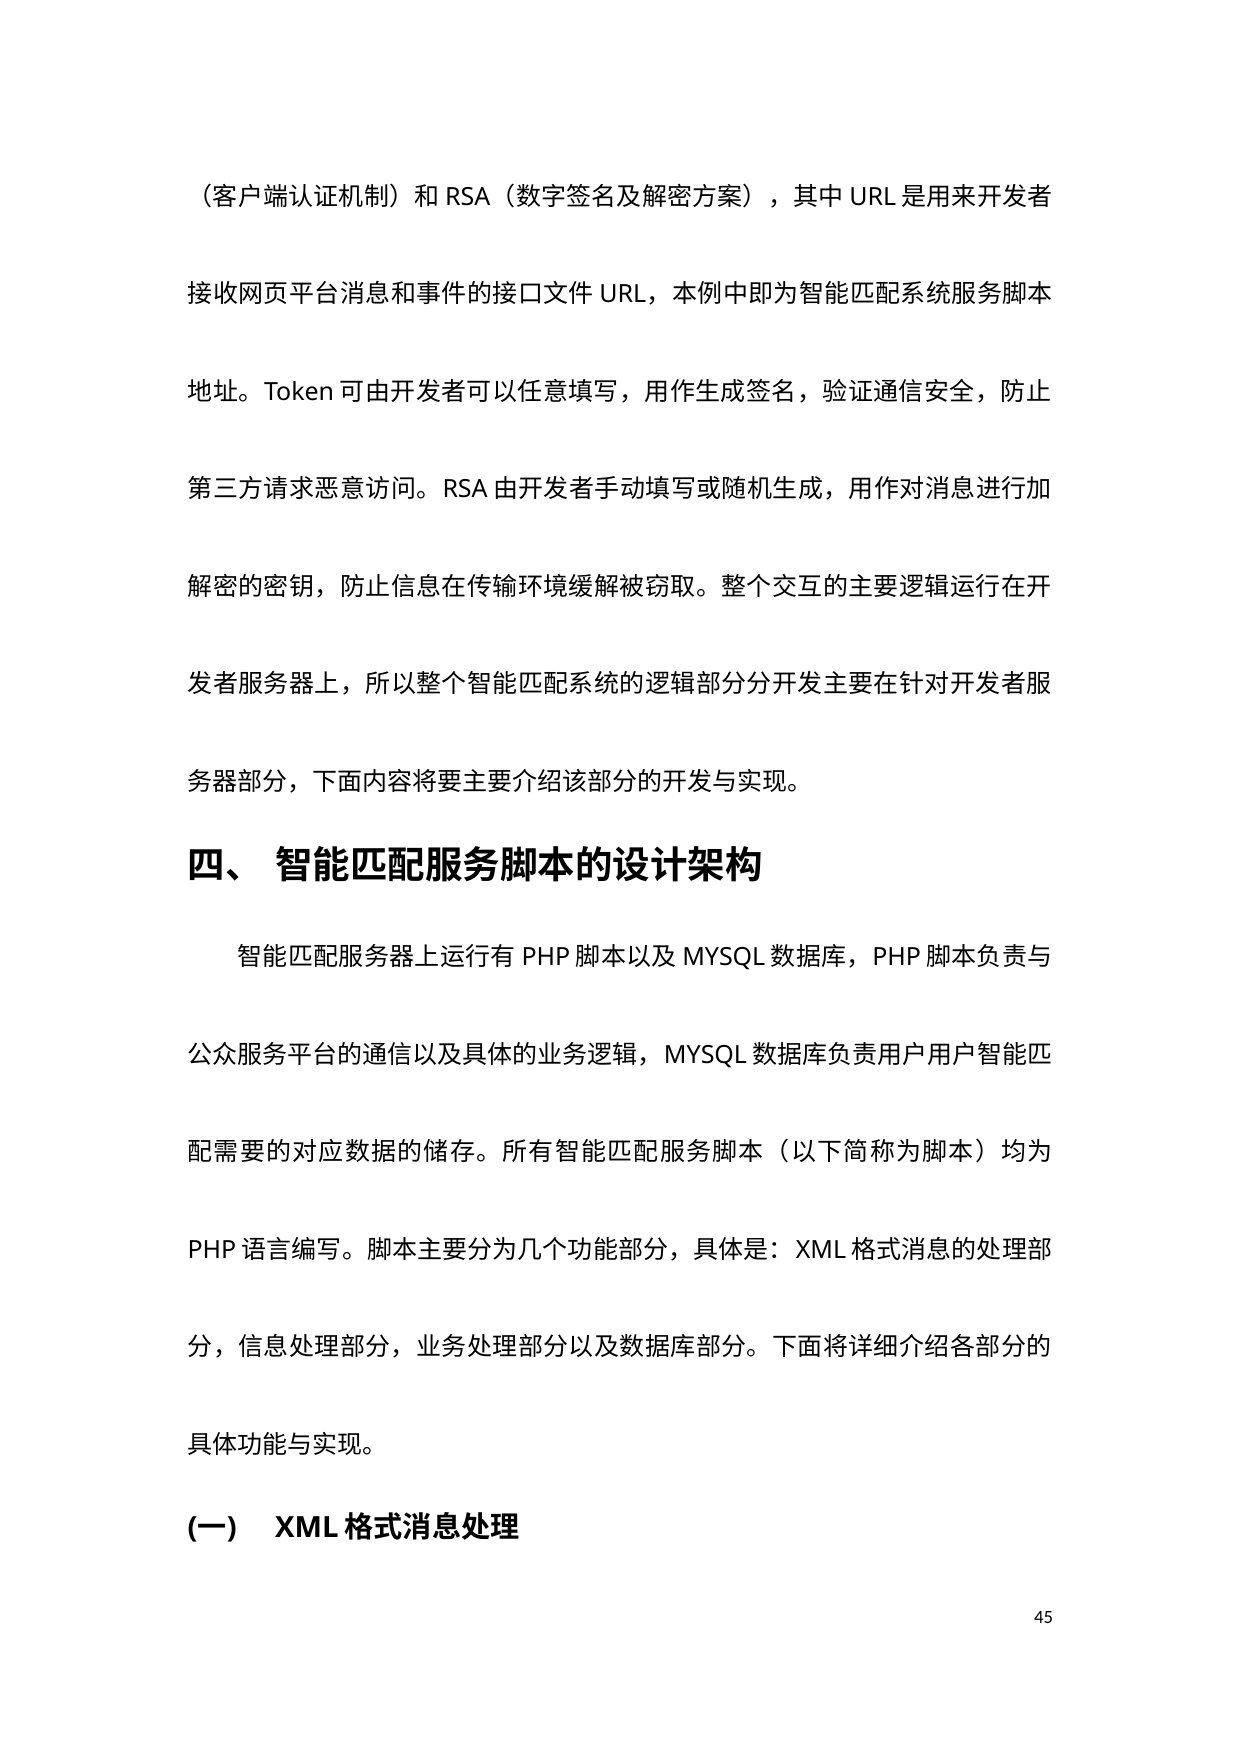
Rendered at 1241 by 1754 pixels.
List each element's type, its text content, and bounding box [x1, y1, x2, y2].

list XML格式消息处理 [187, 1493, 1053, 1558]
text 智能匹配服务器上运行有PHP脚本以及MYSQL数据库，PHP脚本负责与公众服务平台的通信以及具体的业务逻辑，MYSQL数据库负责用户用户智能匹配需要的对应数据的储存。所有智能匹配服务脚本（以下简称为脚本）均为PHP语言编写。脚本主要分为几个功能部分，具体是：XML格式消息的处理部分，信息处理部分，业务处理部分以及数据库部分。下面将详细介绍各部分的具体功能与实现。 [187, 922, 1053, 1475]
list 智能匹配服务脚本的设计架构 [187, 830, 1053, 895]
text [187, 162, 1053, 812]
